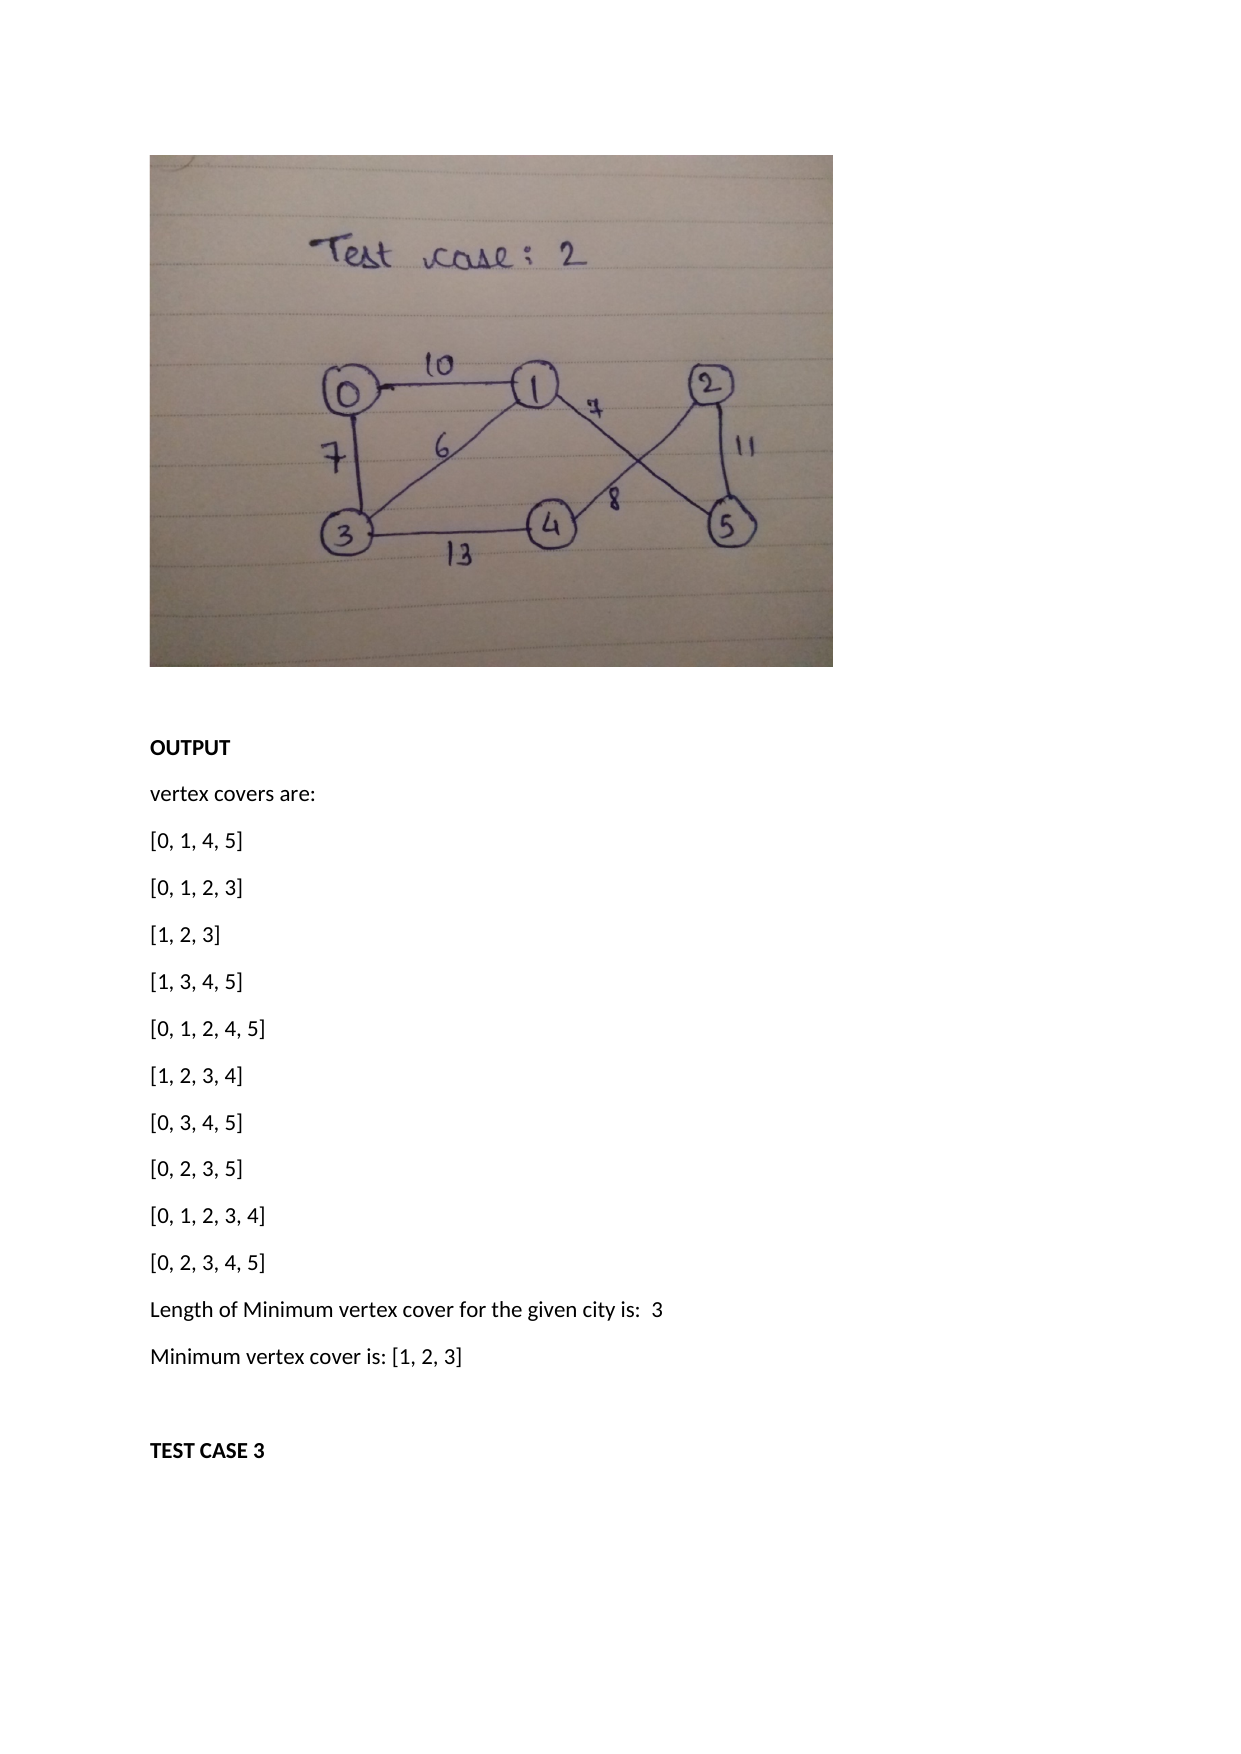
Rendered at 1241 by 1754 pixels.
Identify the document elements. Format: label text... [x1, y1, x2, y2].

text [0, 3, 4, 5] [150, 1108, 1090, 1136]
picture [150, 155, 832, 667]
text [1, 2, 3] [150, 920, 1090, 948]
text [0, 1, 2, 4, 5] [150, 1014, 1090, 1042]
text [0, 2, 3, 4, 5] [150, 1248, 1090, 1276]
text TEST CASE 3 [150, 1436, 1090, 1464]
text Minimum vertex cover is: [1, 2, 3] [150, 1342, 1090, 1370]
text [0, 1, 2, 3, 4] [150, 1201, 1090, 1229]
text [0, 1, 4, 5] [150, 826, 1090, 854]
text Length of Minimum vertex cover for the given city is: 3 [150, 1295, 1090, 1323]
text [0, 1, 2, 3] [150, 873, 1090, 901]
text [1, 2, 3, 4] [150, 1061, 1090, 1089]
text [1, 3, 4, 5] [150, 967, 1090, 995]
text vertex covers are: [150, 779, 1090, 807]
text OUTPUT [150, 733, 1090, 761]
text [0, 2, 3, 5] [150, 1154, 1090, 1182]
